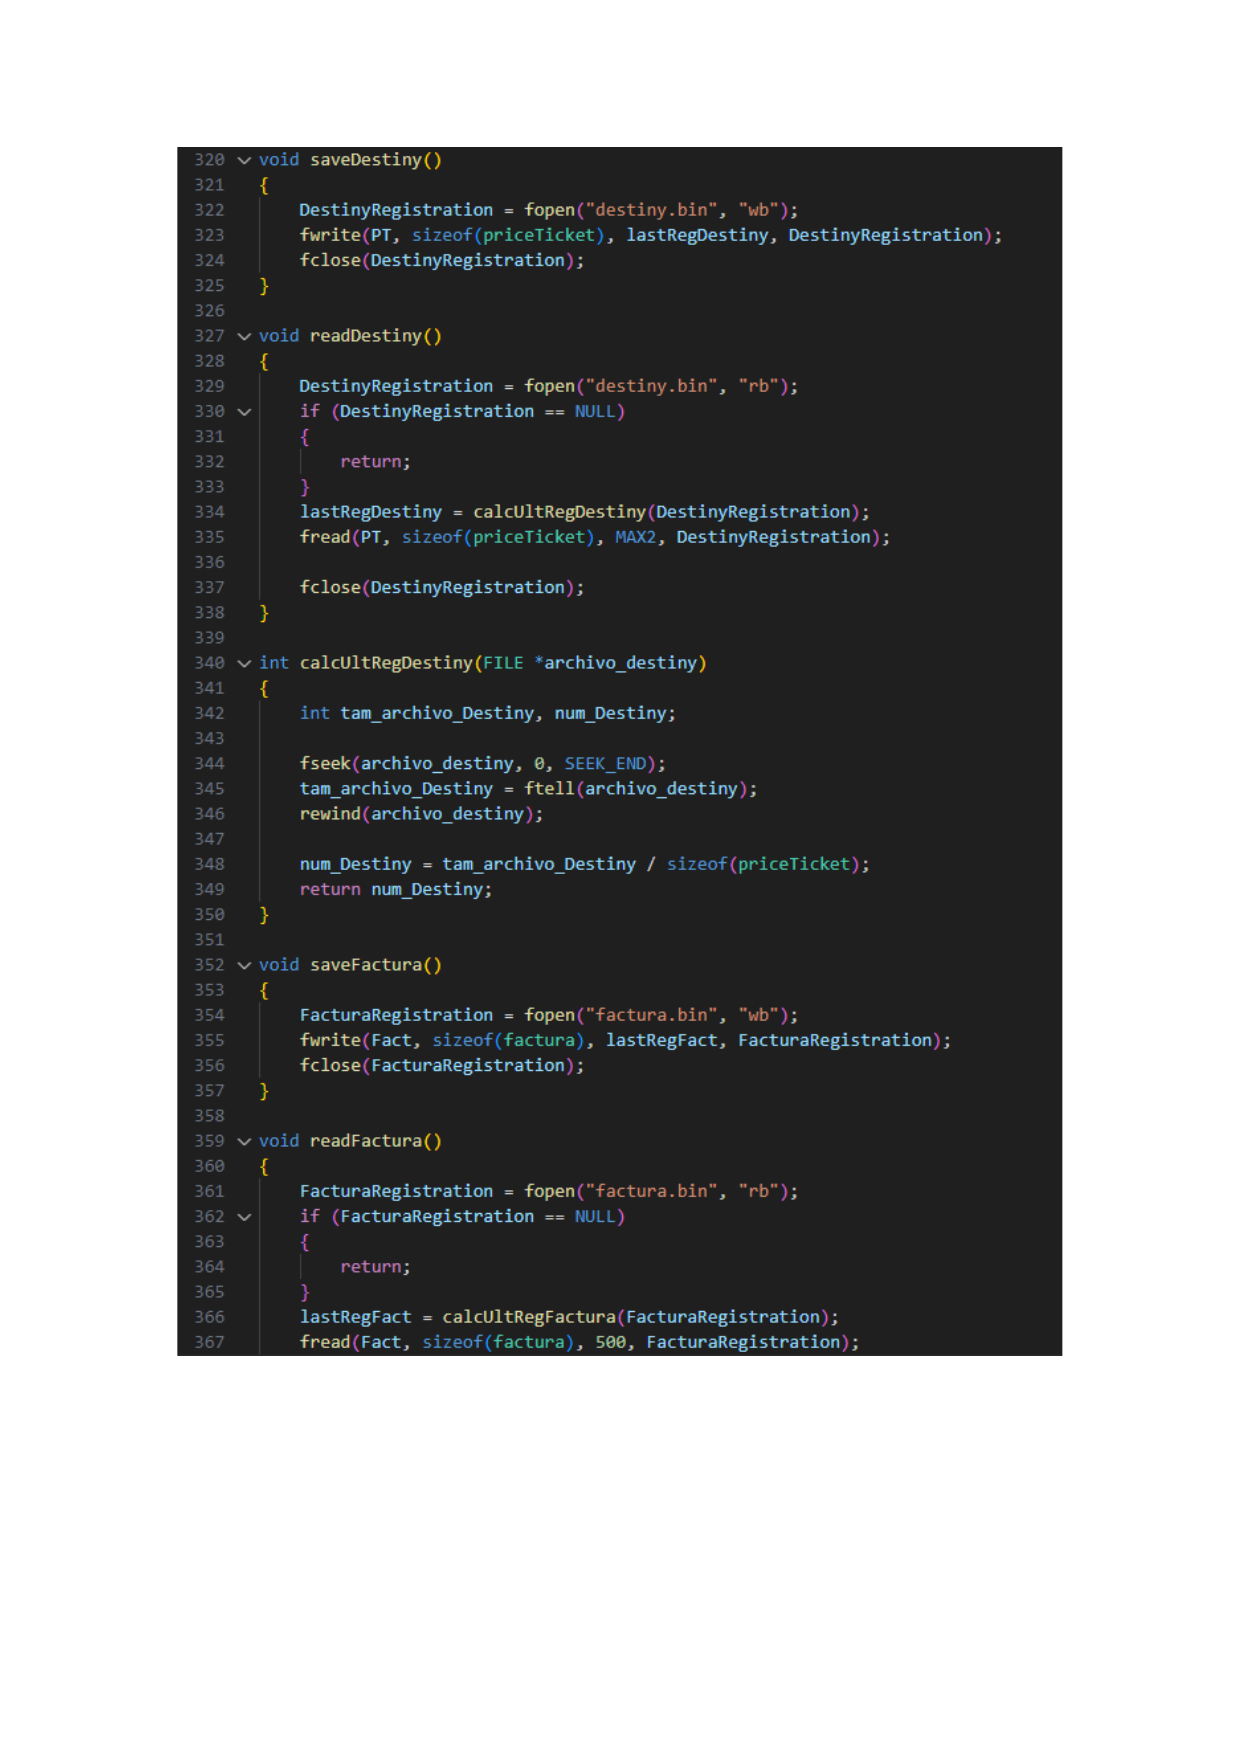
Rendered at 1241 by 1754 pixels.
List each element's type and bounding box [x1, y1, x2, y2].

picture [177, 147, 1063, 1356]
